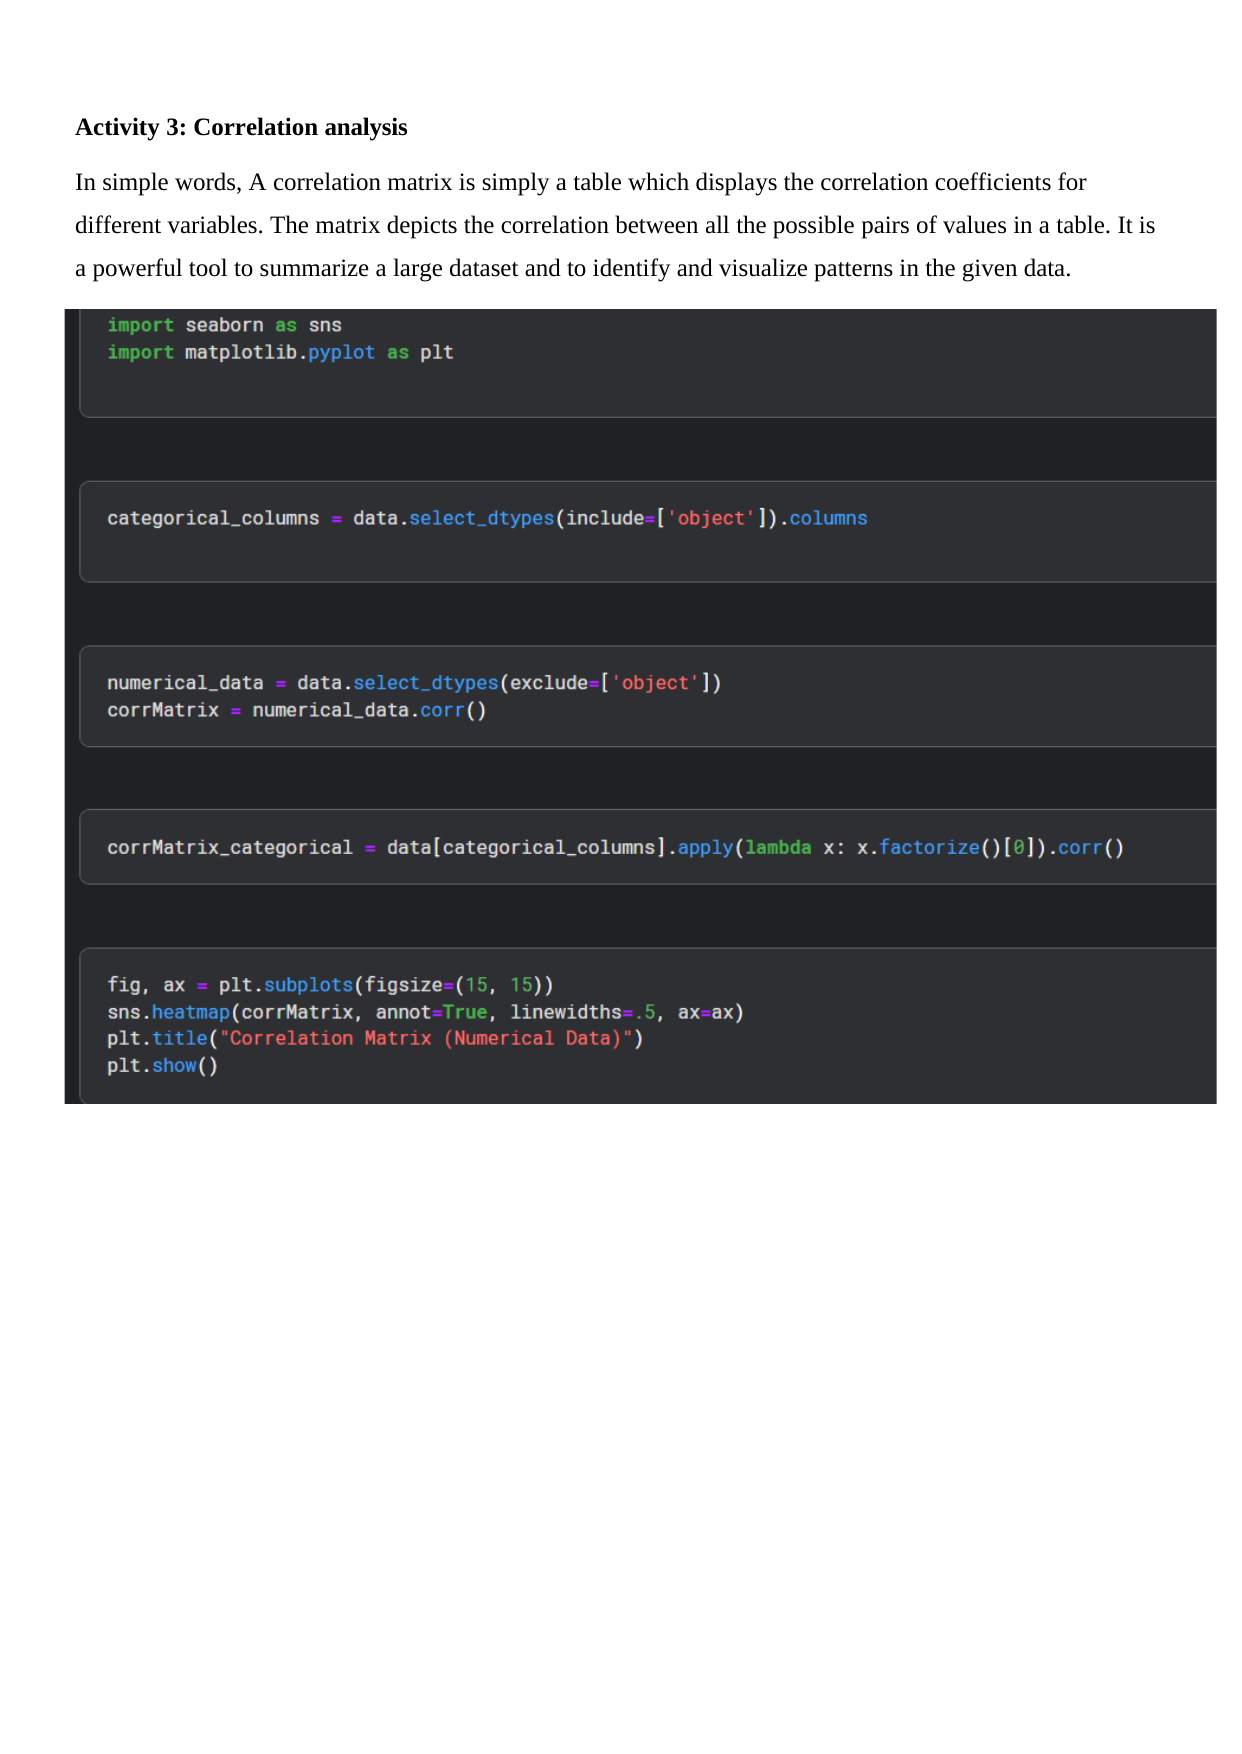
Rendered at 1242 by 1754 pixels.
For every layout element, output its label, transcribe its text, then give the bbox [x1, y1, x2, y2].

subtitle Activity 3: Correlation analysis [75, 112, 1217, 140]
text In simple words, A correlation matrix is simply a table which displays the correlation coefficients for different variables. The matrix depicts the correlation between all the possible pairs of values in a table. It is a powerful tool to summarize a large dataset and to identify and visualize patterns in the given data. [75, 167, 1159, 282]
picture [64, 309, 1217, 1104]
